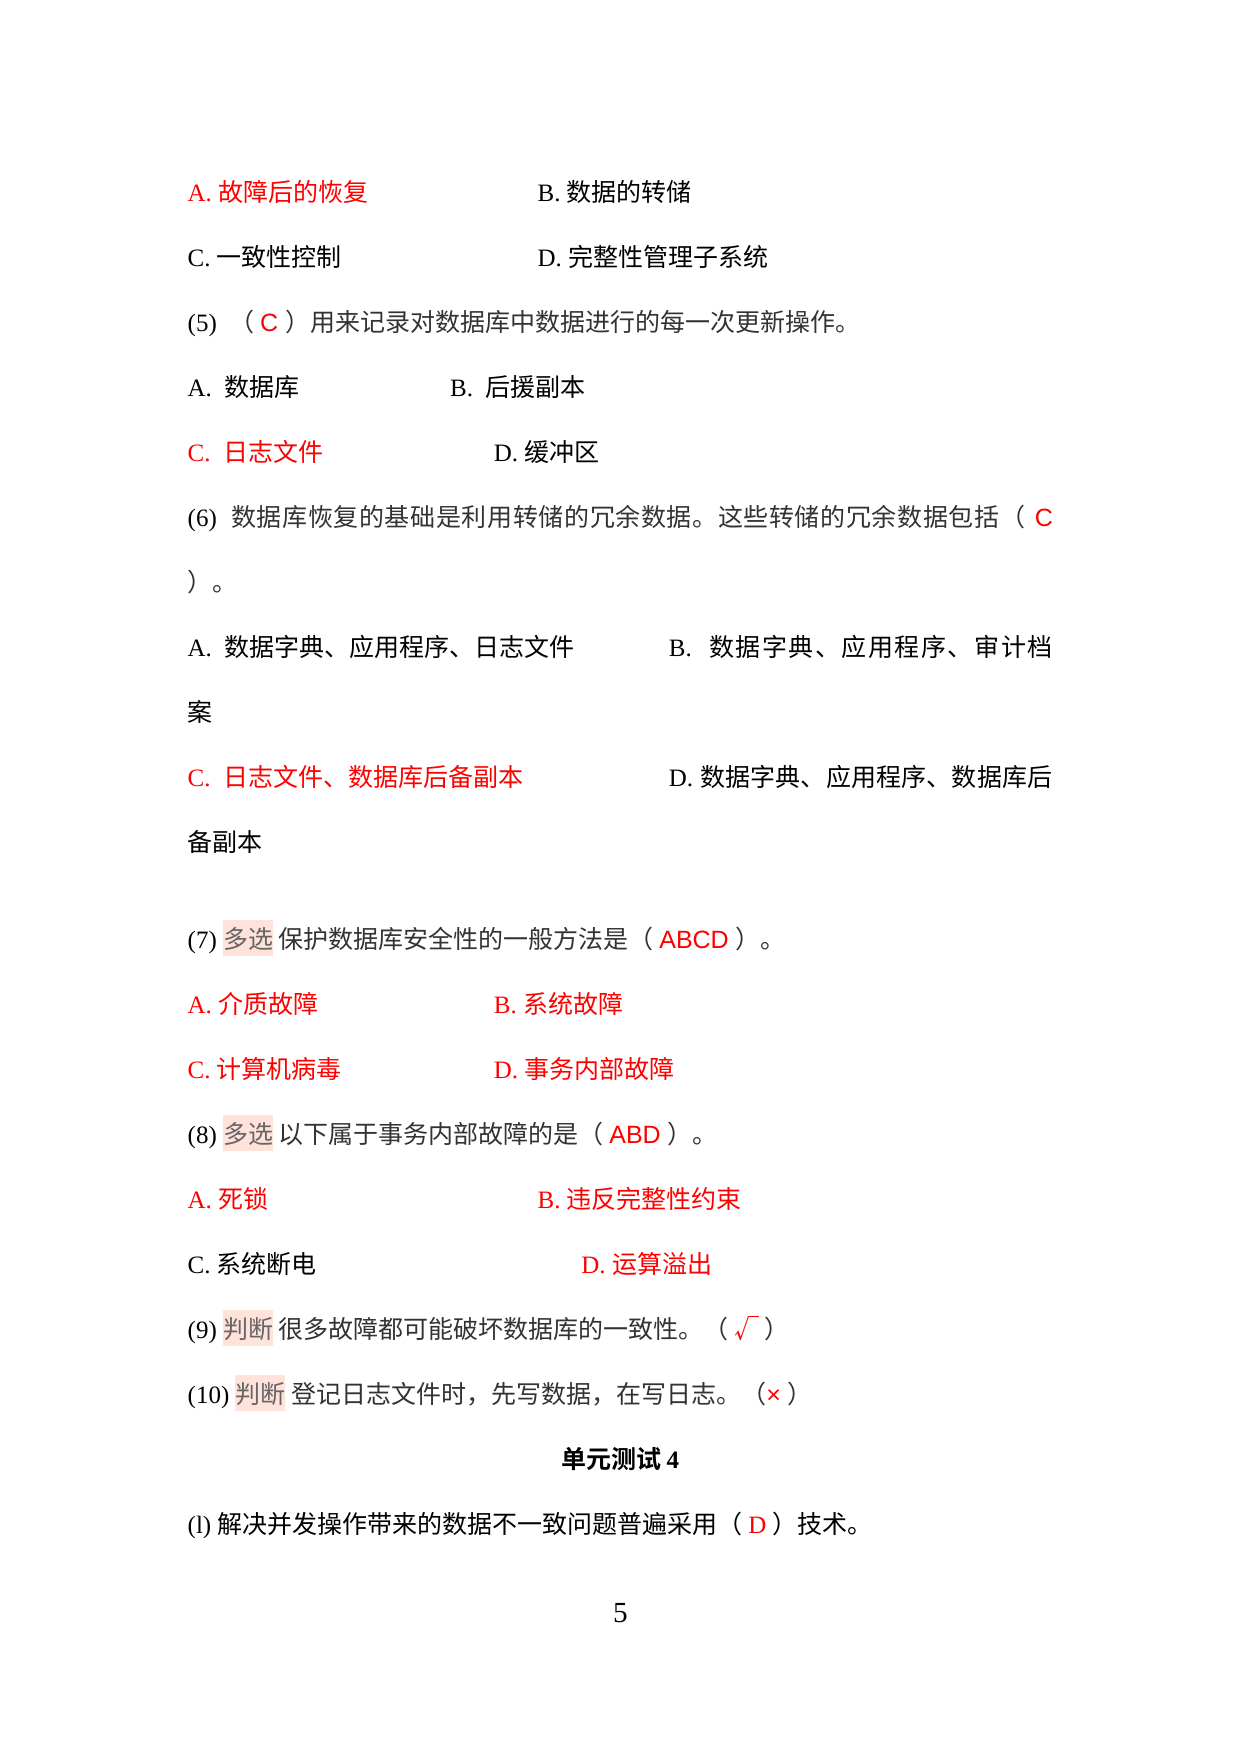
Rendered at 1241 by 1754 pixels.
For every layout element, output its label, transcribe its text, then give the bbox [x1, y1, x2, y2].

text A. 介质故障 B. 系统故障 [187, 970, 1053, 1035]
text (9) 判断 很多故障都可能破坏数据库的一致性。（ √ ） [187, 1295, 1053, 1360]
text A. 故障后的恢复 B. 数据的转储 [187, 158, 1053, 223]
text (7) 多选‎ ​保护数据库安全性的一般方法是（ ABCD ）。 [187, 905, 1053, 970]
text (l) ‌​解决并发操作带来的数据不一致问题普遍采用（ D ）技术。 [187, 1490, 1053, 1555]
text C. 日志文件 D. 缓冲区 [187, 418, 1053, 483]
text C. 计算机病毒 D. 事务内部故障 [187, 1035, 1053, 1100]
text (8) 多选‎ ‍以下属于事务内部故障的是（ ABD ）。 [187, 1100, 1053, 1165]
text A. 数据字典、应用程序、日志文件 B. 数据字典、应用程序、审计档案 [187, 613, 1053, 743]
text C. 系统断电 D. 运算溢出 [187, 1230, 1053, 1295]
text (5) ‎ ‎（ C ）用来记录对数据库中数据进行的每一次更新操作。 [187, 288, 1053, 353]
text C. 一致性控制 D. 完整性管理子系统 [187, 223, 1053, 288]
text C. 日志文件、数据库后备副本 D. 数据字典、应用程序、数据库后备副本 [187, 743, 1053, 873]
text (10) 判断 登记日志文件时，先写数据，在写日志。（× ） [187, 1360, 1053, 1425]
text 单元测试4 [187, 1425, 1053, 1490]
text (6) ‎ ‎‎数据库恢复的基础是利用转储的冗余数据。这些转储的冗余数据包括（ C ）。 [187, 483, 1053, 613]
text A. 死锁 B. 违反完整性约束 [187, 1165, 1053, 1230]
text A. 数据库 B. 后援副本 [187, 353, 1053, 418]
